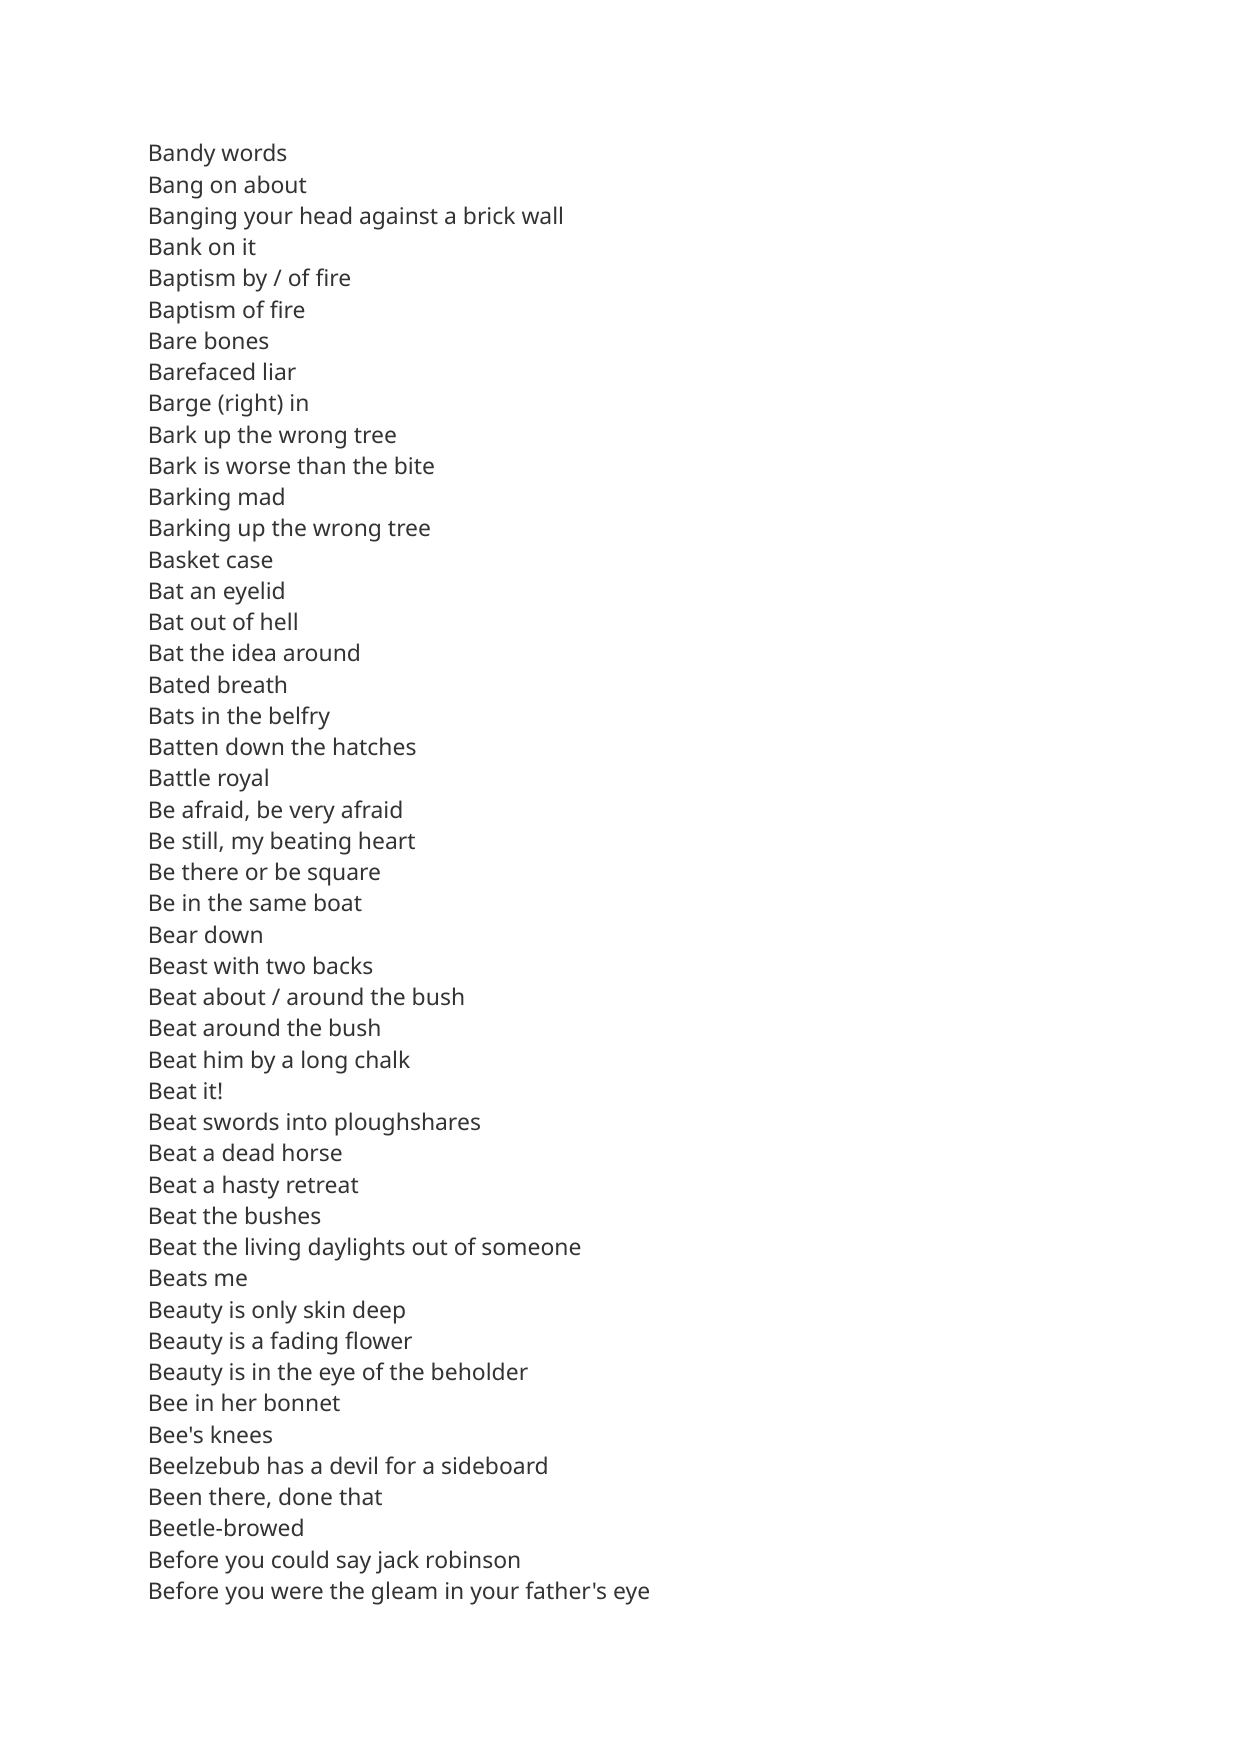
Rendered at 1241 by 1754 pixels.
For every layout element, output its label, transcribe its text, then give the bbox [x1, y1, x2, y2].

text Bare bones [148, 329, 1093, 354]
text Baptism of fire [148, 298, 1093, 323]
text Bang on about [148, 173, 1093, 198]
text Beat him by a long chalk [148, 1048, 1093, 1073]
text Before you could say jack robinson [148, 1548, 1093, 1573]
text Been there, done that [148, 1486, 1093, 1511]
text Beat it! [148, 1079, 1093, 1104]
text Barge (right) in [148, 392, 1093, 417]
text Beetle-browed [148, 1517, 1093, 1542]
text Bear down [148, 923, 1093, 948]
text Be still, my beating heart [148, 829, 1093, 854]
text Beat around the bush [148, 1017, 1093, 1042]
text Beelzebub has a devil for a sideboard [148, 1454, 1093, 1479]
text Bat an eyelid [148, 579, 1093, 604]
text Barking up the wrong tree [148, 517, 1093, 542]
text Bee's knees [148, 1423, 1093, 1448]
text Beauty is only skin deep [148, 1298, 1093, 1323]
text Beast with two backs [148, 954, 1093, 979]
text Be there or be square [148, 861, 1093, 886]
text Barking mad [148, 486, 1093, 511]
text Bark up the wrong tree [148, 423, 1093, 448]
text Bat the idea around [148, 642, 1093, 667]
text Beat swords into ploughshares [148, 1111, 1093, 1136]
text Beats me [148, 1267, 1093, 1292]
text Barefaced liar [148, 361, 1093, 386]
text Beauty is in the eye of the beholder [148, 1361, 1093, 1386]
text Be afraid, be very afraid [148, 798, 1093, 823]
text Beat a hasty retreat [148, 1173, 1093, 1198]
text Beat a dead horse [148, 1142, 1093, 1167]
text Bated breath [148, 673, 1093, 698]
text Bandy words [148, 142, 1093, 167]
text Beat the bushes [148, 1204, 1093, 1229]
text Bat out of hell [148, 611, 1093, 636]
text Bark is worse than the bite [148, 454, 1093, 479]
text Batten down the hatches [148, 736, 1093, 761]
text Bats in the belfry [148, 704, 1093, 729]
text Battle royal [148, 767, 1093, 792]
text Basket case [148, 548, 1093, 573]
text Beauty is a fading flower [148, 1329, 1093, 1354]
text Banging your head against a brick wall [148, 204, 1093, 229]
text Bank on it [148, 236, 1093, 261]
text Baptism by / of fire [148, 267, 1093, 292]
text Bee in her bonnet [148, 1392, 1093, 1417]
text Beat about / around the bush [148, 986, 1093, 1011]
text Be in the same boat [148, 892, 1093, 917]
text Beat the living daylights out of someone [148, 1236, 1093, 1261]
text Before you were the gleam in your father's eye [148, 1579, 1093, 1604]
